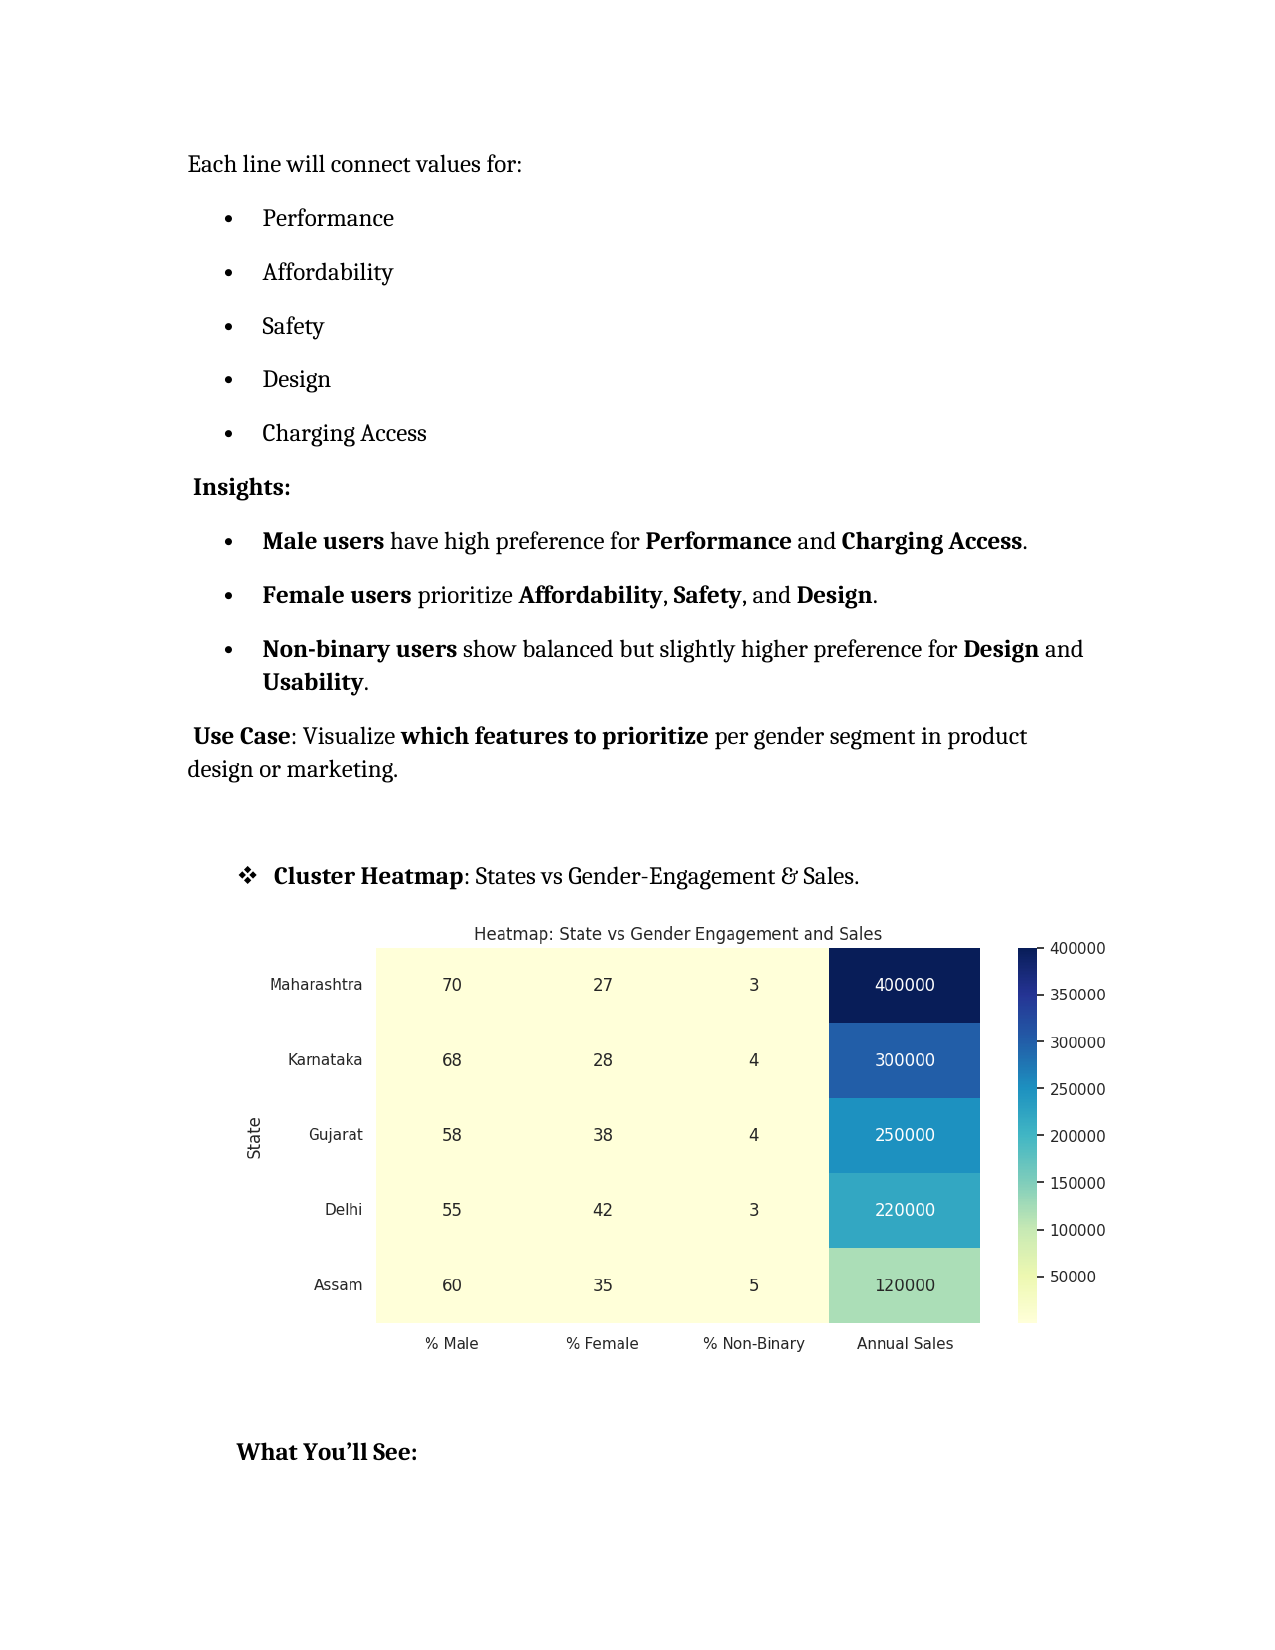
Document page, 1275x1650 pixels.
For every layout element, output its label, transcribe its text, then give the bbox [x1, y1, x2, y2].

list Charging Access [225, 419, 1087, 448]
list Male users have high preference for Performance and Charging Access. [225, 527, 1087, 556]
text Use Case: Visualize which features to prioritize per gender segment in product design or marketing. [187, 722, 1087, 783]
list Non-binary users show balanced but slightly higher preference for Design and Usability. [225, 635, 1087, 696]
list Female users prioritize Affordability, Safety, and Design. [225, 581, 1087, 609]
list Affordability [225, 258, 1087, 286]
text Insights: [187, 473, 1087, 502]
text Each line will connect values for: [187, 150, 1087, 179]
list Performance [225, 204, 1087, 233]
list Cluster Heatmap: States vs Gender-Engagement & Sales. [236, 862, 1087, 891]
list Design [225, 365, 1087, 394]
picture [236, 916, 1115, 1360]
list Safety [225, 312, 1087, 340]
text What You’ll See: [236, 1438, 1087, 1466]
